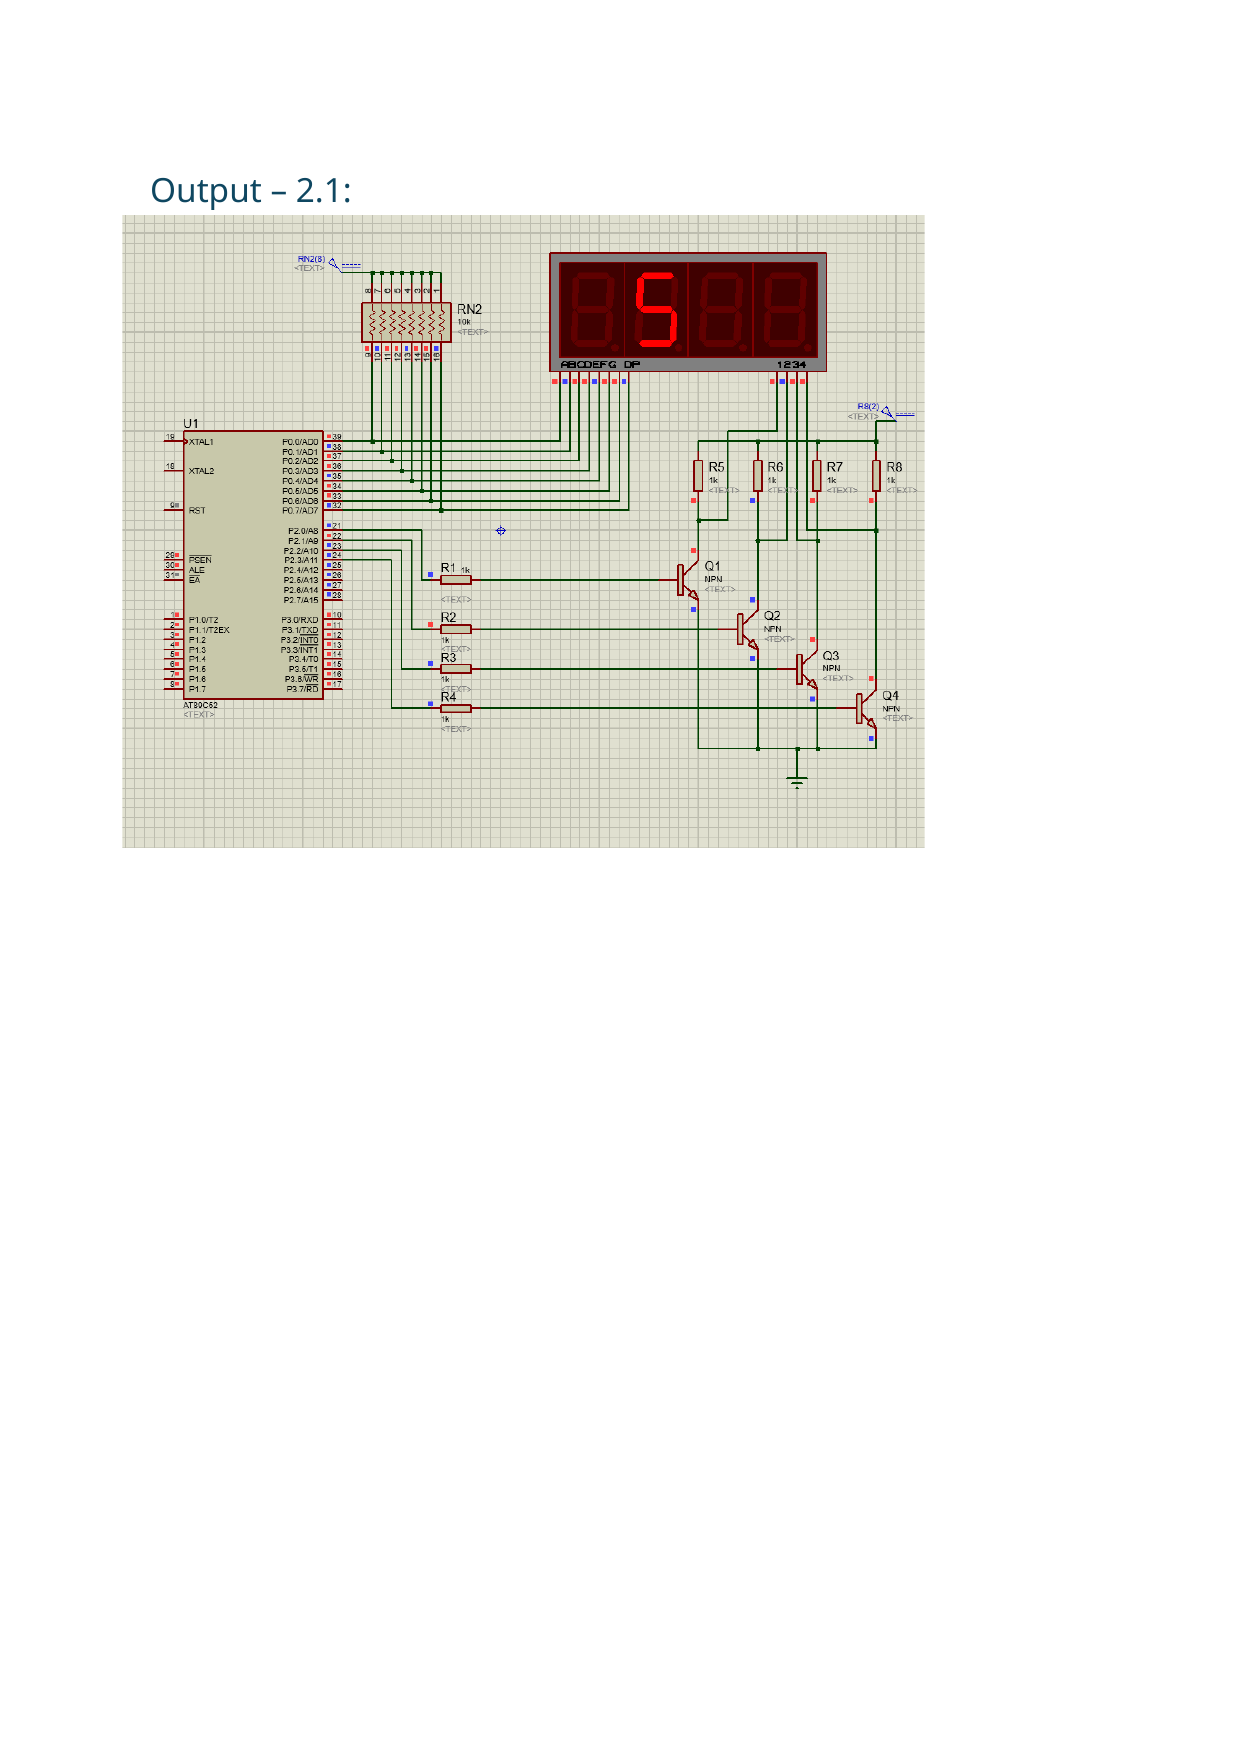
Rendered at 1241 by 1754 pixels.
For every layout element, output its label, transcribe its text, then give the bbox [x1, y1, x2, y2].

picture [122, 215, 925, 848]
subtitle Output – 2.1: [150, 167, 1090, 397]
